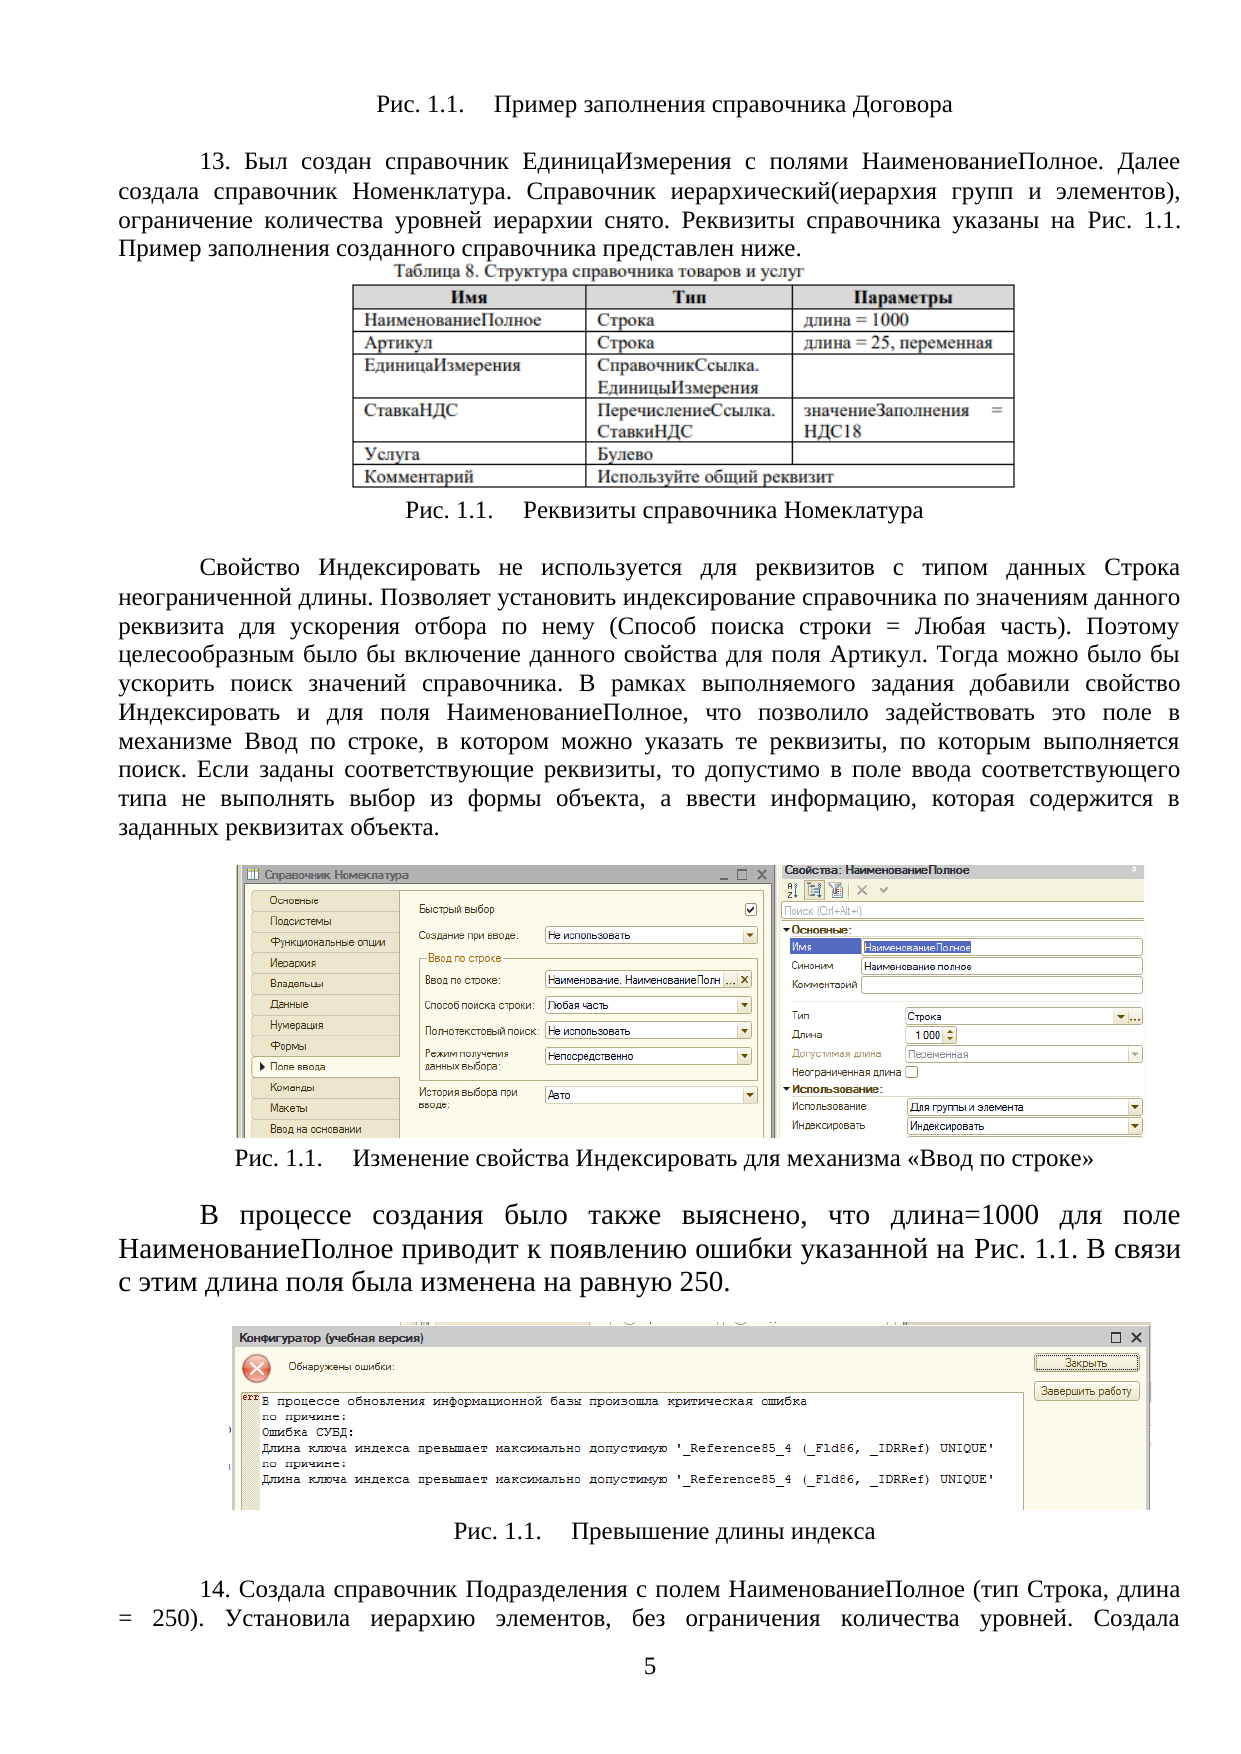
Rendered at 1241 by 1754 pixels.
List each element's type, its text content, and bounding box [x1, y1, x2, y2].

text В процессе создания было также выяснено, что длина=1000 для поле НаименованиеПолное приводит к появлению ошибки указанной на Рис. 1.14. В связи с этим длина поля была изменена на равную 250. [118, 1197, 1181, 1298]
text Изменение свойства Индексировать для механизма «Ввод по строке» [118, 1143, 1181, 1172]
picture [236, 865, 1145, 1138]
text Пример заполнения справочника Договора [118, 89, 1181, 117]
text Превышение длины индекса [118, 1516, 1181, 1545]
text Свойство Индексировать не используется для реквизитов с типом данных Строка неограниченной длины. Позволяет установить индексирование справочника по значениям данного реквизита для ускорения отбора по нему (Способ поиска строки = Любая часть). Поэтому целесообразным было бы включение данного свойства для поля Артикул. Тогда можно было бы ускорить поиск значений справочника. В рамках выполняемого задания добавили свойство Индексировать и для поля НаименованиеПолное, что позволило задействовать это поле в механизме Ввод по строке, в котором можно указать те реквизиты, по которым выполняется поиск. Если заданы соответствующие реквизиты, то допустимо в поле ввода соответствующего типа не выполнять выбор из формы объекта, а ввести информацию, которая содержится в заданных реквизитах объекта. [118, 548, 1181, 841]
picture [229, 1322, 1152, 1510]
text 13. Был создан справочник ЕдиницаИзмерения с полями НаименованиеПолное. Далее создала справочник Номенклатура. Справочник иерархический(иерархия групп и элементов), ограничение количества уровней иерархии снято. Реквизиты справочника указаны на Рис. 1.12. Пример заполнения созданного справочника представлен ниже. [118, 142, 1181, 262]
text Реквизиты справочника Номеклатура [118, 495, 1181, 523]
picture [350, 262, 1031, 489]
